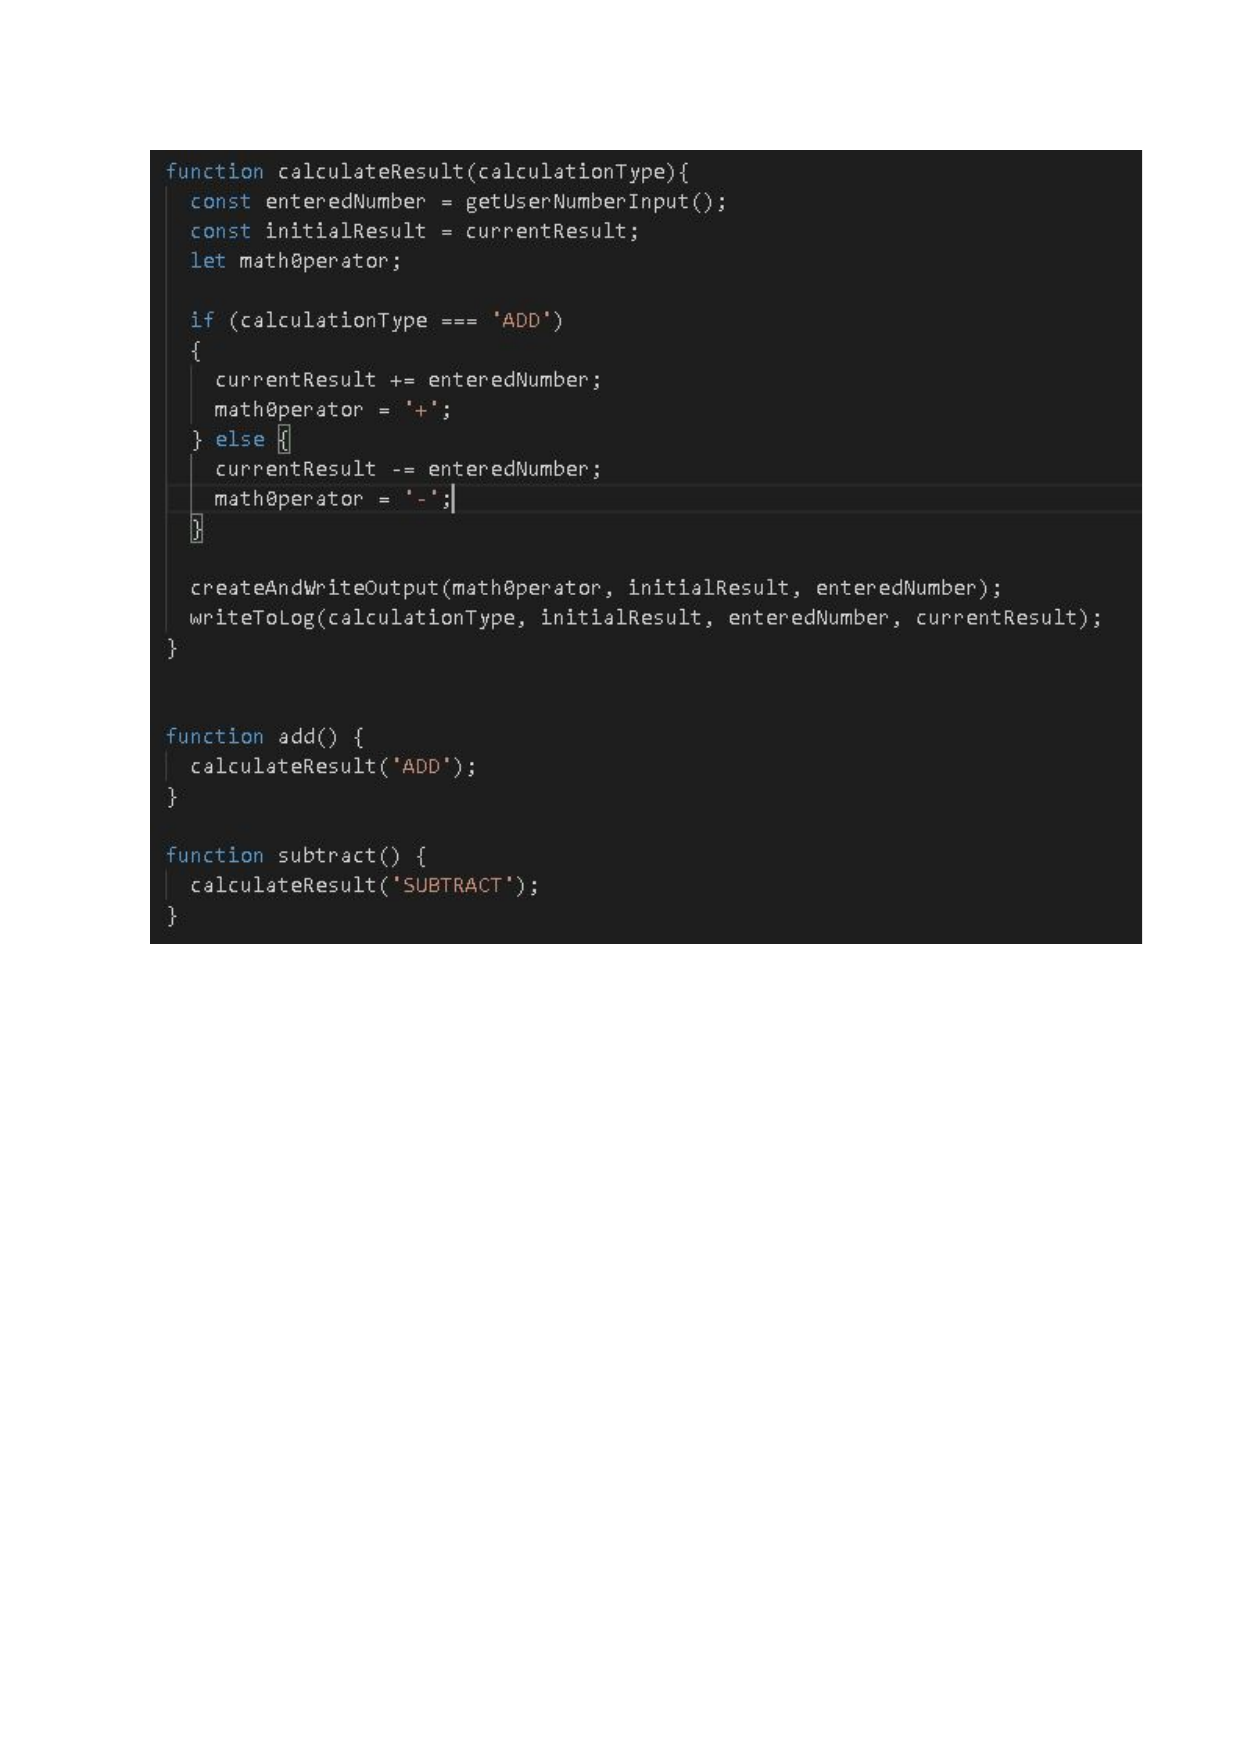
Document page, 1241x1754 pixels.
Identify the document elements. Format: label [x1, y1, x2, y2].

picture [150, 150, 1143, 944]
